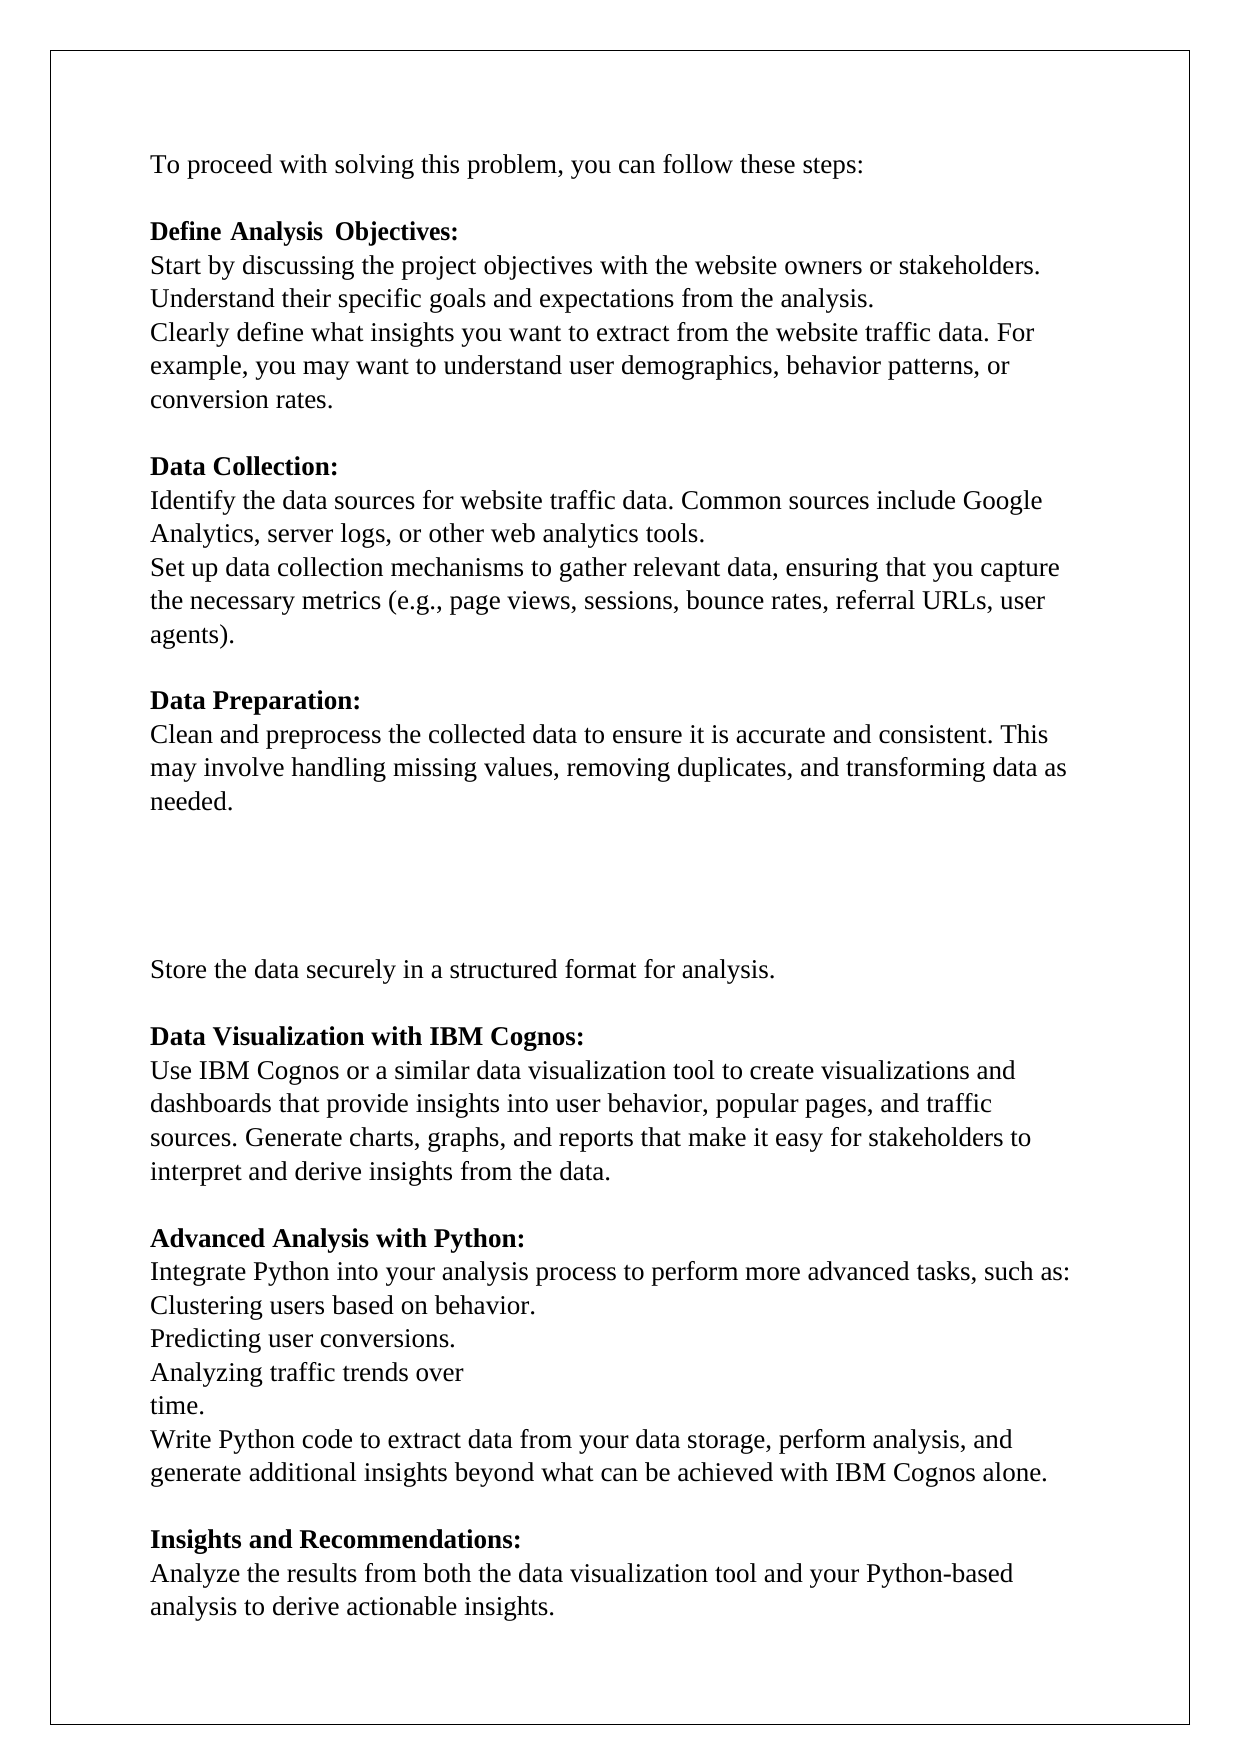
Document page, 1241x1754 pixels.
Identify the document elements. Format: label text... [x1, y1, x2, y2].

text Store the data securely in a structured format for analysis. [150, 953, 1101, 984]
text To proceed with solving this problem, you can follow these steps: [150, 148, 1101, 179]
text Start by discussing the project objectives with the website owners or stakeholders. Understand their specific goals and expectations from the analysis. [150, 249, 1074, 313]
subtitle Insights and Recommendations: [150, 1523, 1101, 1554]
text Predicting user conversions. Analyzing traffic trends over time. [150, 1322, 525, 1421]
text Integrate Python into your analysis process to perform more advanced tasks, such as: Clustering users based on behavior. [150, 1255, 1073, 1320]
text Use IBM Cognos or a similar data visualization tool to create visualizations and dashboards that provide insights into user behavior, popular pages, and traffic sources. Generate charts, graphs, and reports that make it easy for stakeholders to interpret and derive insights from the data. [150, 1054, 1086, 1186]
text Set up data collection mechanisms to gather relevant data, ensuring that you capture the necessary metrics (e.g., page views, sessions, bounce rates, referral URLs, user agents). [150, 551, 1062, 649]
subtitle Define Analysis Objectives: [150, 215, 1101, 246]
text Analyze the results from both the data visualization tool and your Python-based analysis to derive actionable insights. [150, 1557, 1016, 1621]
text Clearly define what insights you want to extract from the website traffic data. For example, you may want to understand user demographics, behavior patterns, or [150, 316, 1074, 381]
text Identify the data sources for website traffic data. Common sources include Google Analytics, server logs, or other web analytics tools. [150, 484, 1045, 548]
subtitle Advanced Analysis with Python: [150, 1222, 1101, 1253]
text conversion rates. [150, 383, 1101, 414]
text Write Python code to extract data from your data storage, perform analysis, and generate additional insights beyond what can be achieved with IBM Cognos alone. [150, 1423, 1074, 1488]
subtitle Data Visualization with IBM Cognos: [150, 1020, 1101, 1051]
text Clean and preprocess the collected data to ensure it is accurate and consistent. This may involve handling missing values, removing duplicates, and transforming data as needed. [150, 718, 1069, 816]
subtitle Data Collection: [150, 450, 1101, 481]
subtitle Data Preparation: [150, 684, 1101, 716]
